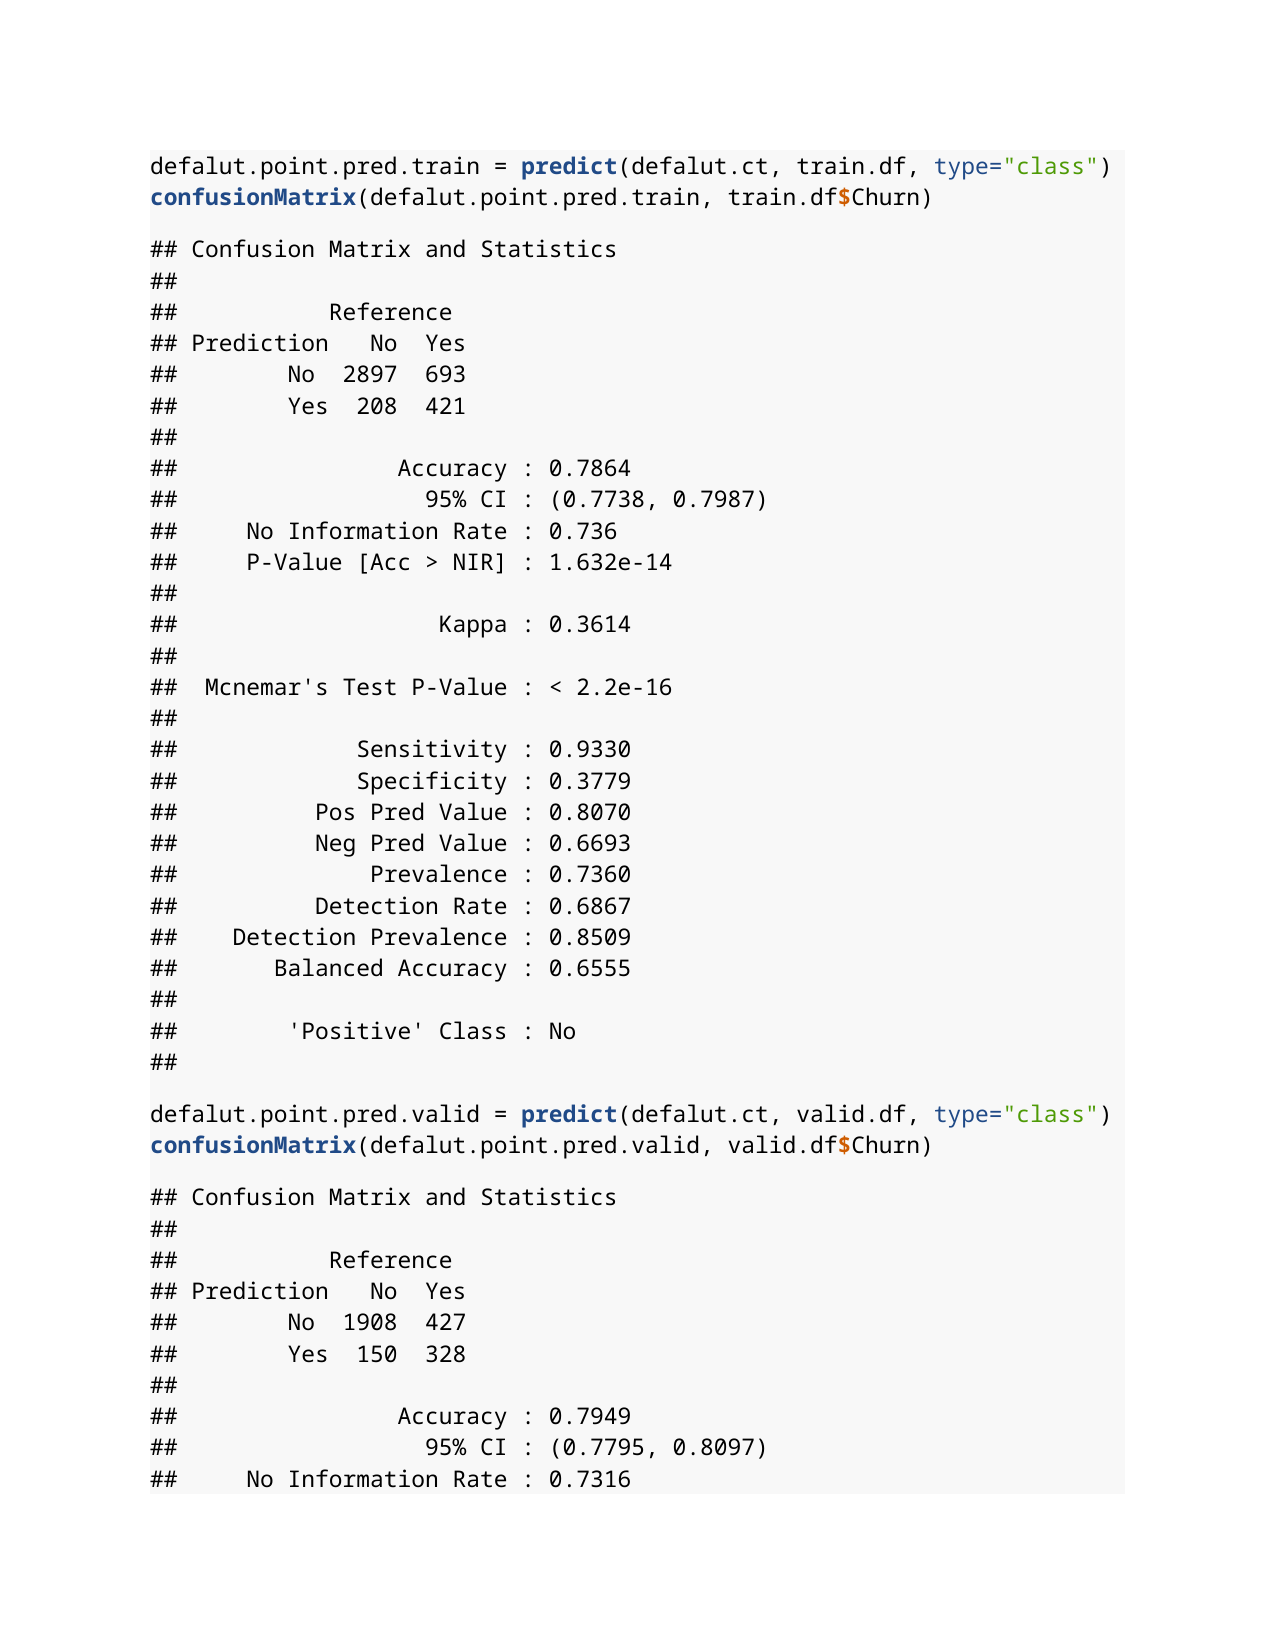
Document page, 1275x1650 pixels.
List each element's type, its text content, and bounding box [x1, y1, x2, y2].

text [150, 1181, 1125, 1494]
text # str(train.df) defalut.point.pred.train = predict(defalut.ct, train.df, type="class") confusionMatrix(defalut.point.pred.train, train.df$Churn) [934, 150, 1125, 212]
text defalut.point.pred.valid = predict(defalut.ct, valid.df, type="class") confusionMatrix(defalut.point.pred.valid, valid.df$Churn) [934, 1098, 1125, 1160]
text ## Confusion Matrix and Statistics ## ## Reference ## Prediction No Yes ## No 2897 693 ## Yes 208 421 ## ## Accuracy : 0.7864 ## 95% CI : (0.7738, 0.7987) ## No Information Rate : 0.736 ## P-Value [Acc > NIR] : 1.632e-14 ## ## Kappa : 0.3614 ## ## Mcnemar's Test P-Value : < 2.2e-16 ## ## Sensitivity : 0.9330 ## Specificity : 0.3779 ## Pos Pred Value : 0.8070 ## Neg Pred Value : 0.6693 ## Prevalence : 0.7360 ## Detection Rate : 0.6867 ## Detection Prevalence : 0.8509 ## Balanced Accuracy : 0.6555 ## ## 'Positive' Class : No ## [150, 233, 1125, 1077]
